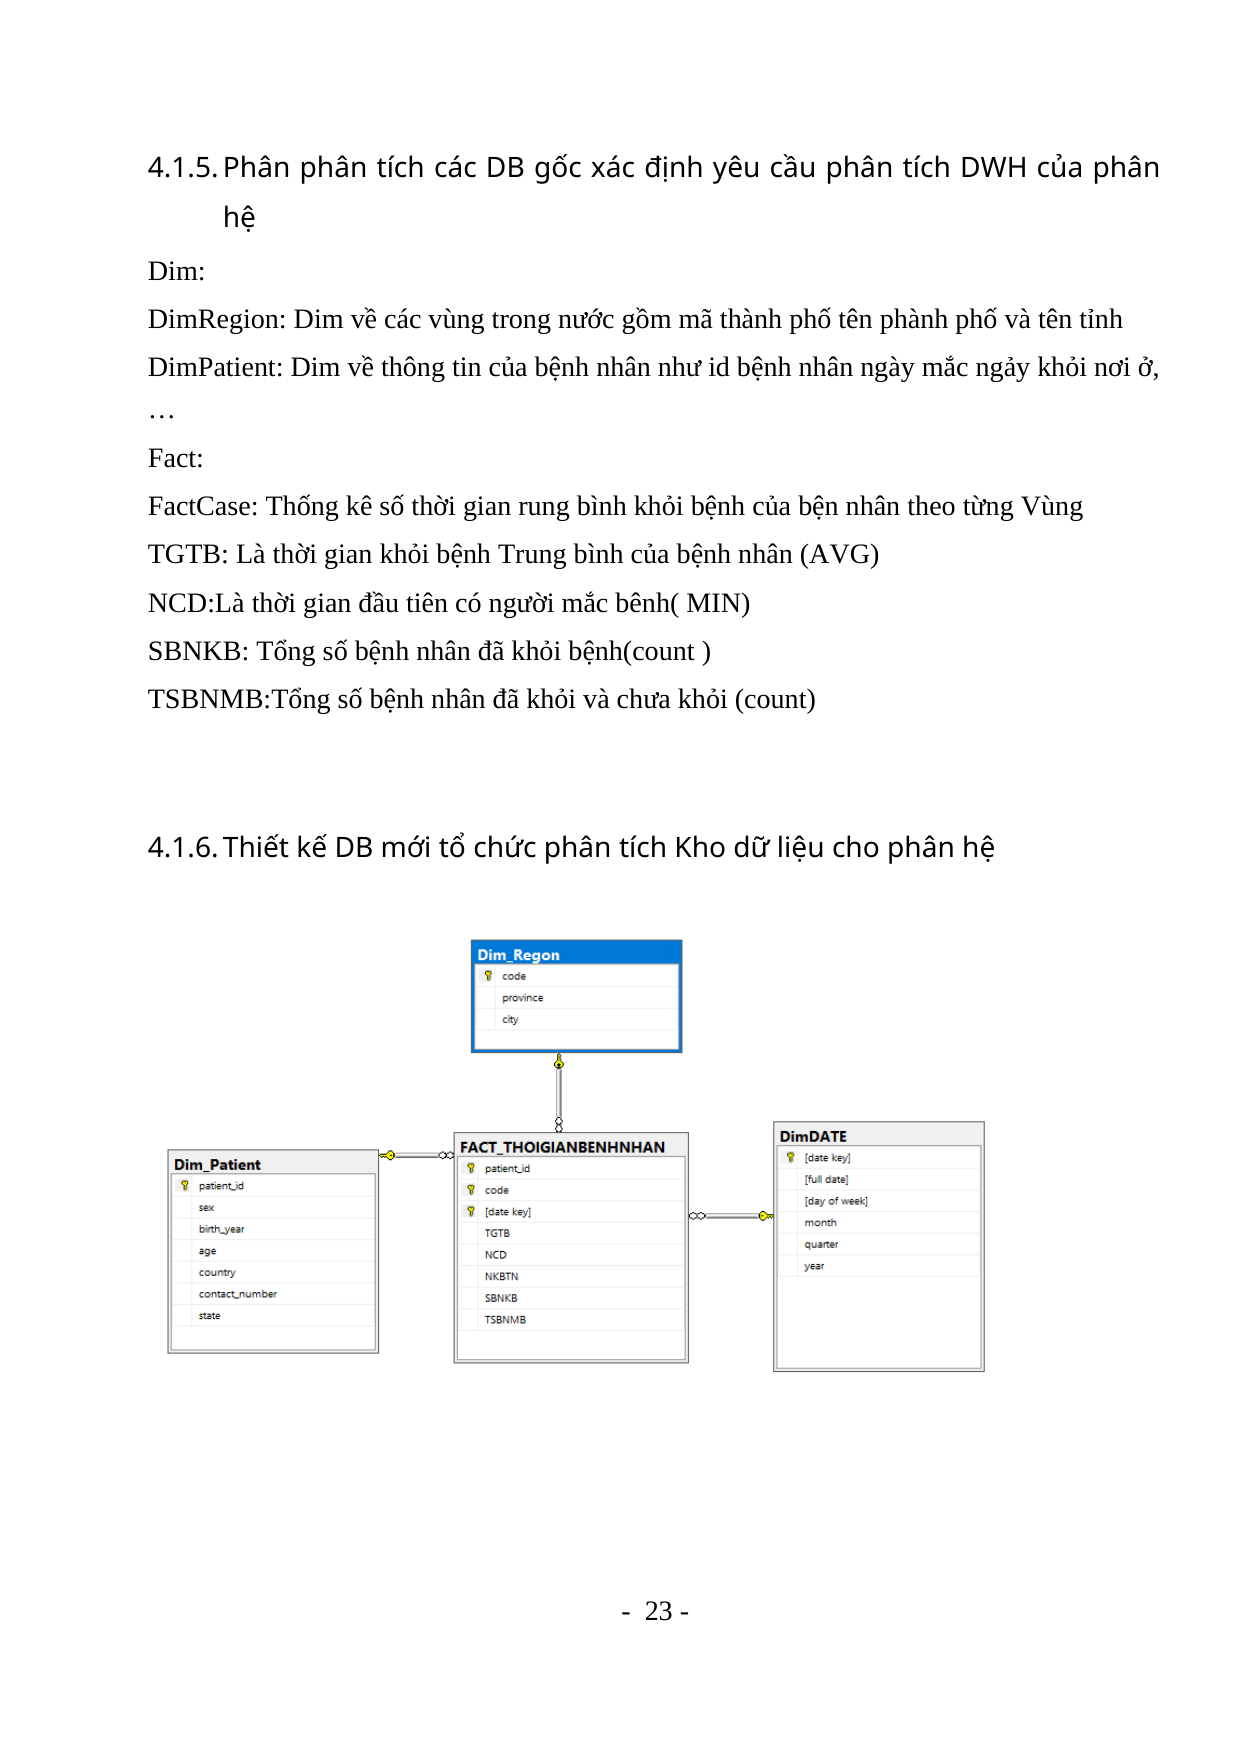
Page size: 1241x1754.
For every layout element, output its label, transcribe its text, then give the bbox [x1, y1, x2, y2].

text SBNKB: Tổng số bệnh nhân đã khỏi bệnh(count ) [148, 634, 1162, 666]
text DimRegion: Dim về các vùng trong nước gồm mã thành phố tên phành phố và tên tỉnh [148, 302, 1162, 334]
text TSBNMB:Tổng số bệnh nhân đã khỏi và chưa khỏi (count) [148, 682, 1162, 715]
text FactCase: Thống kê số thời gian rung bình khỏi bệnh của bện nhân theo từng Vùng [148, 489, 1162, 521]
text Fact: [148, 441, 1162, 473]
text TGTB: Là thời gian khỏi bệnh Trung bình của bệnh nhân (AVG) [148, 537, 1162, 570]
subtitle Thiết kế DB mới tổ chức phân tích Kho dữ liệu cho phân hệ [148, 827, 1162, 866]
text NCD:Là thời gian đầu tiên có người mắc bênh( MIN) [148, 586, 1162, 618]
text DimPatient: Dim về thông tin của bệnh nhân như id bệnh nhân ngày mắc ngảy khỏi nơi ở,… [148, 350, 1162, 425]
text Dim: [148, 253, 1162, 286]
picture [147, 931, 1163, 1464]
subtitle Phân phân tích các DB gốc xác định yêu cầu phân tích DWH của phân hệ [148, 148, 1162, 236]
